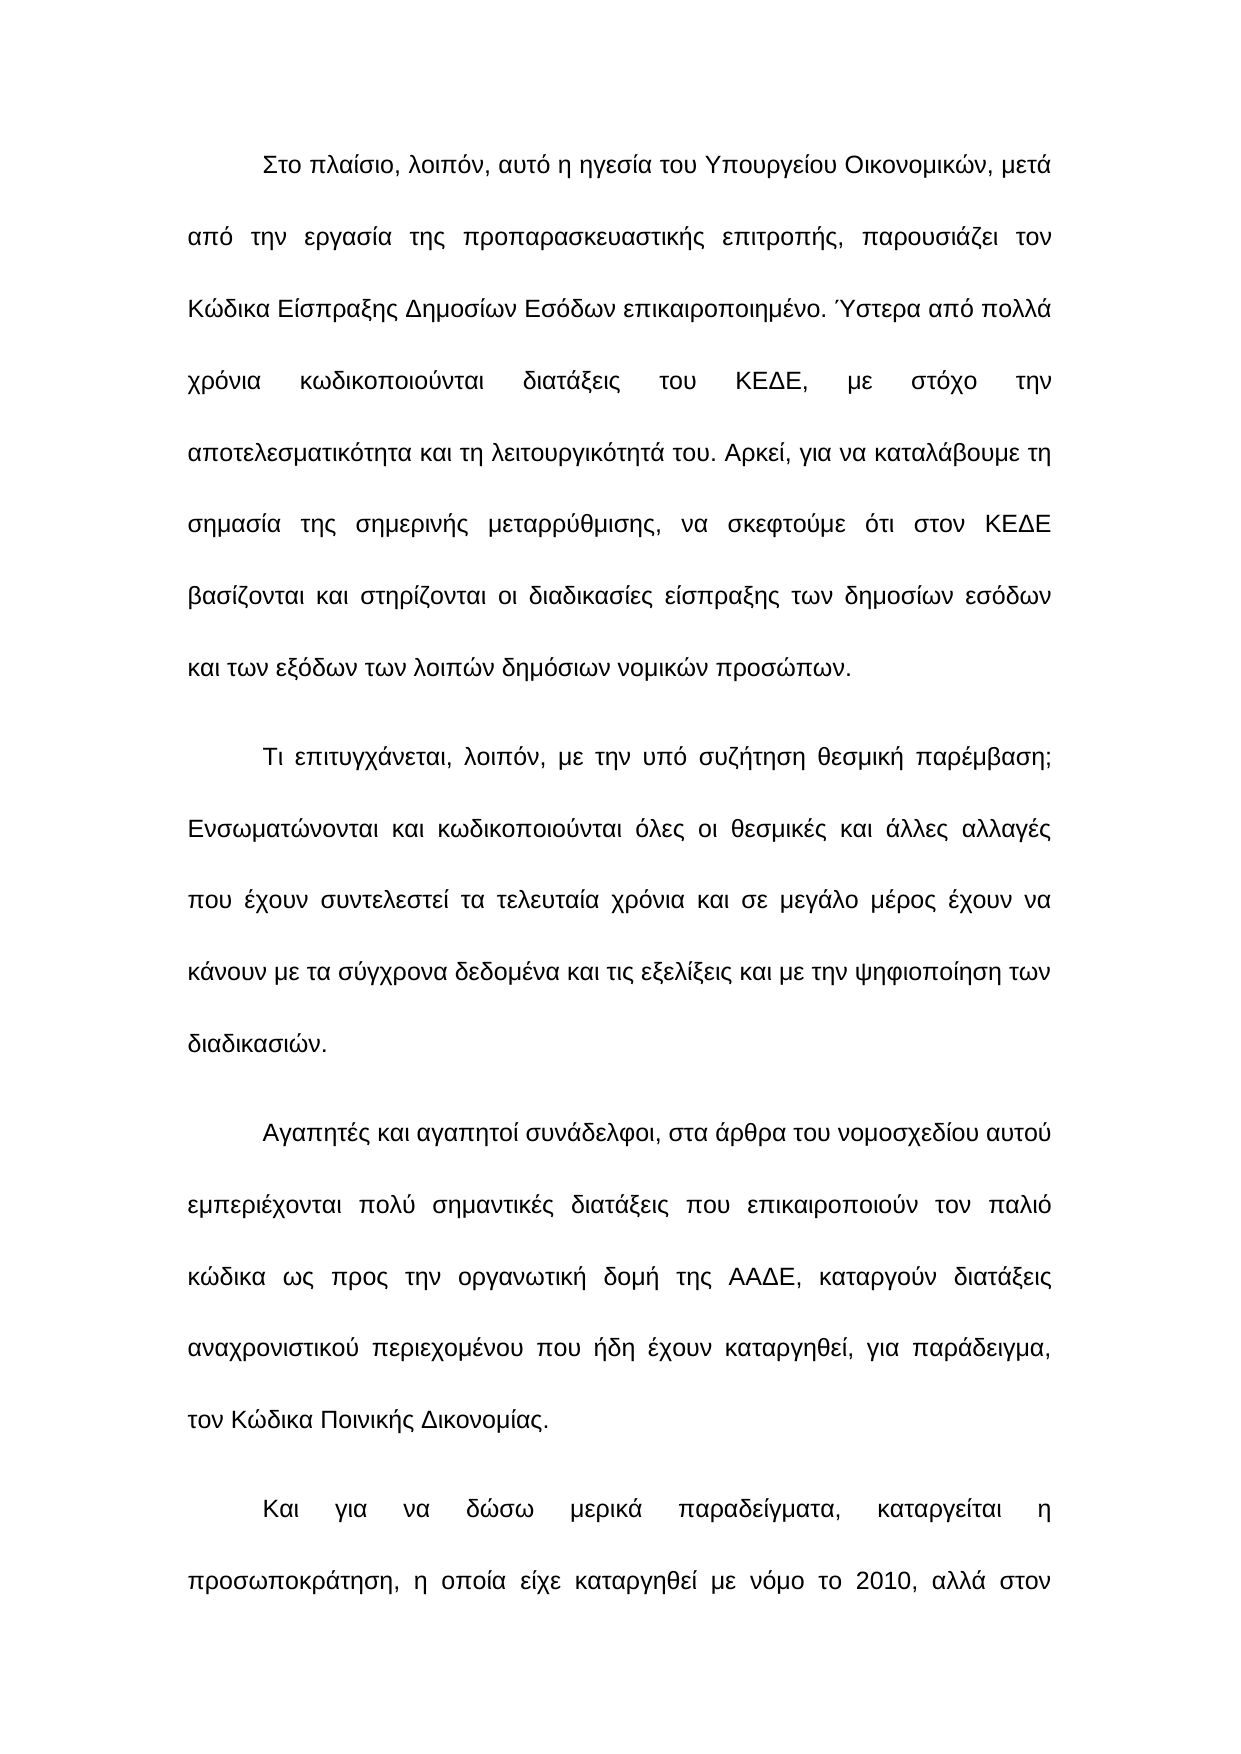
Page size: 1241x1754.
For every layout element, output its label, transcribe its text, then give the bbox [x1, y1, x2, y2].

text Αγαπητές και αγαπητοί συνάδελφοι, στα άρθρα του νομοσχεδίου αυτού εμπεριέχονται πολύ σημαντικές διατάξεις που επικαιροποιούν τον παλιό κώδικα ως προς την οργανωτική δομή της ΑΑΔΕ, καταργούν διατάξεις αναχρονιστικού περιεχομένου που ήδη έχουν καταργηθεί, για παράδειγμα, τον Κώδικα Ποινικής Δικονομίας. [187, 1118, 1053, 1434]
text Τι επιτυγχάνεται, λοιπόν, με την υπό συζήτηση θεσμική παρέμβαση; Ενσωματώνονται και κωδικοποιούνται όλες οι θεσμικές και άλλες αλλαγές που έχουν συντελεστεί τα τελευταία χρόνια και σε μεγάλο μέρος έχουν να κάνουν με τα σύγχρονα δεδομένα και τις εξελίξεις και με την ψηφιοποίηση των διαδικασιών. [187, 742, 1053, 1058]
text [187, 1494, 1053, 1594]
text Στο πλαίσιο, λοιπόν, αυτό η ηγεσία του Υπουργείου Οικονομικών, μετά από την εργασία της προπαρασκευαστικής επιτροπής, παρουσιάζει τον Κώδικα Είσπραξης Δημοσίων Εσόδων επικαιροποιημένο. Ύστερα από πολλά χρόνια κωδικοποιούνται διατάξεις του ΚΕΔΕ, με στόχο την αποτελεσματικότητα και τη λειτουργικότητά του. Αρκεί, για να καταλάβουμε τη σημασία της σημερινής μεταρρύθμισης, να σκεφτούμε ότι στον ΚΕΔΕ βασίζονται και στηρίζονται οι διαδικασίες είσπραξης των δημοσίων εσόδων και των εξόδων των λοιπών δημόσιων νομικών προσώπων. [187, 150, 1053, 682]
